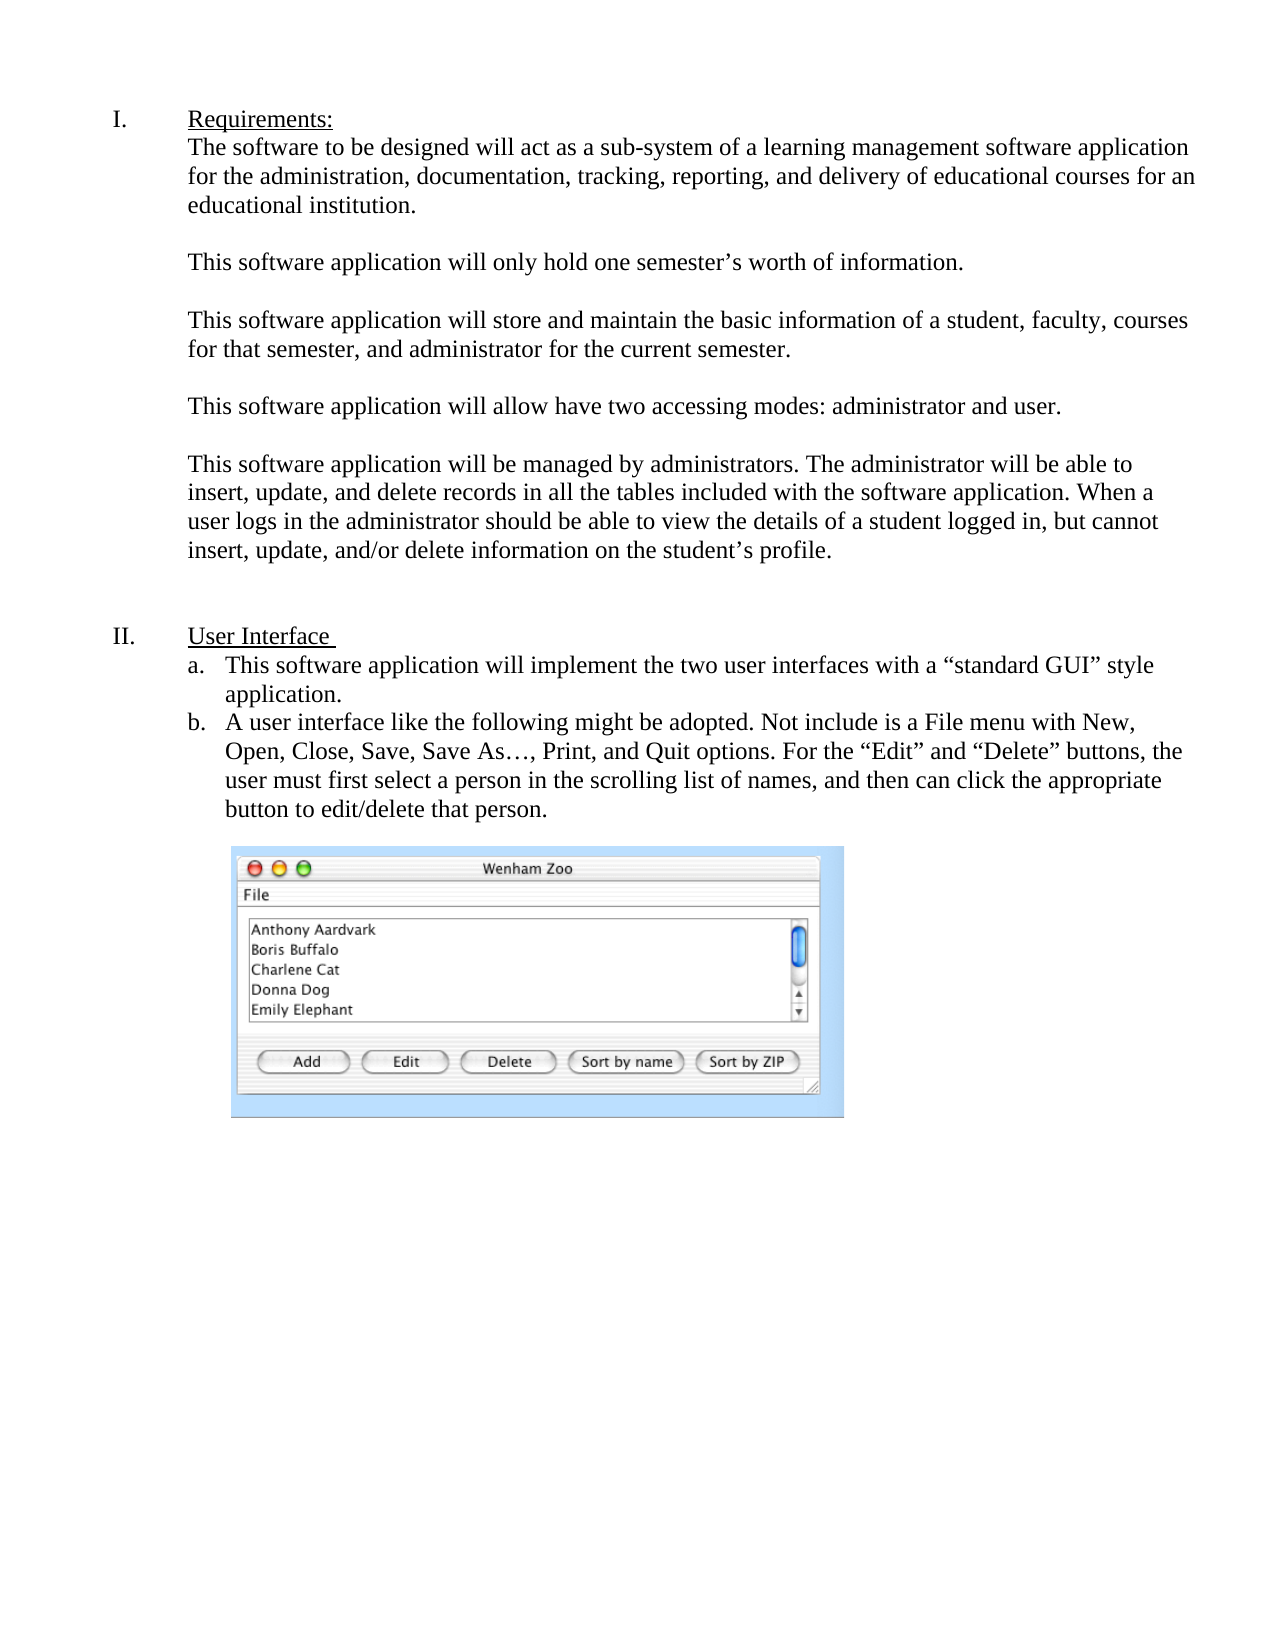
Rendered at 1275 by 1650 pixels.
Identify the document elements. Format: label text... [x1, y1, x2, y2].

list A user interface like the following might be adopted. Not include is a File menu with New, Open, Close, Save, Save As…, Print, and Quit options. For the “Edit” and “Delete” buttons, the user must first select a person in the scrolling list of names, and then can click the appropriate button to edit/delete that person. [187, 707, 1200, 822]
list This software application will allow have two accessing modes: administrator and user. [187, 391, 1200, 420]
list User Interface [112, 621, 1200, 650]
list This software application will store and maintain the basic information of a student, faculty, courses for that semester, and administrator for the current semester. [187, 305, 1200, 362]
list This software application will implement the two user interfaces with a “standard GUI” style application. [187, 650, 1200, 707]
list This software application will be managed by administrators. The administrator will be able to insert, update, and delete records in all the tables included with the software application. When a user logs in the administrator should be able to view the details of a student logged in, but cannot insert, update, and/or delete information on the student’s profile. [187, 449, 1200, 564]
picture [231, 846, 845, 1118]
list This software application will only hold one semester’s worth of information. [187, 247, 1200, 276]
list The software to be designed will act as a sub-system of a learning management software application for the administration, documentation, tracking, reporting, and delivery of educational courses for an educational institution. [187, 132, 1200, 219]
list Requirements: [112, 104, 1200, 132]
